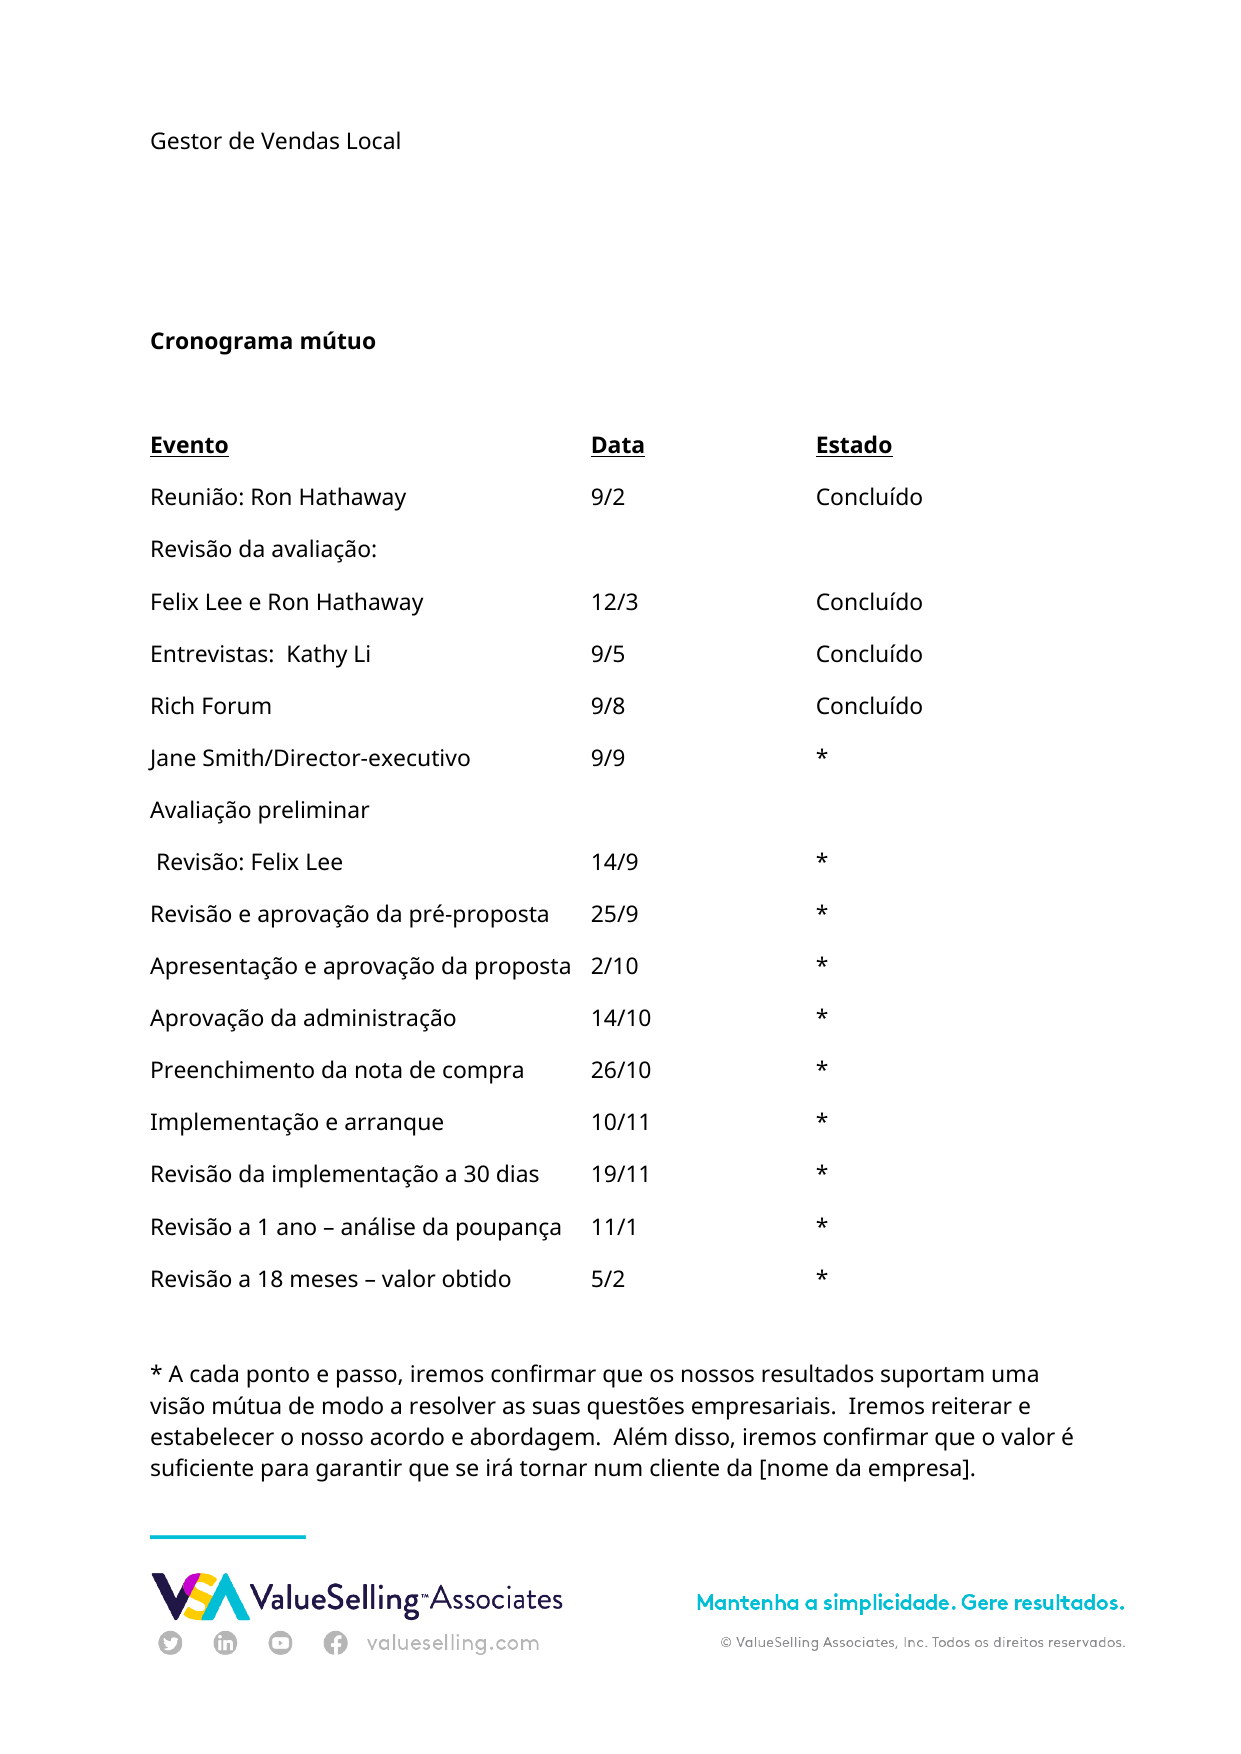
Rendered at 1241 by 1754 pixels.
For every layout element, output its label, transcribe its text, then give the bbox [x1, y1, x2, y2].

picture [150, 1535, 1125, 1655]
text Preenchimento da nota de compra 26/10 * [150, 1054, 1090, 1085]
text Rich Forum 9/8 Concluído [150, 689, 1090, 721]
text Revisão da avaliação: [150, 533, 1090, 564]
text Felix Lee e Ron Hathaway 12/3 Concluído [150, 585, 1090, 617]
text Avaliação preliminar [150, 794, 1090, 825]
text Gestor de Vendas Local [150, 125, 1090, 156]
text Revisão a 1 ano – análise da poupança 11/1 * [150, 1210, 1090, 1242]
text Entrevistas: Kathy Li 9/5 Concluído [150, 637, 1090, 669]
text Aprovação da administração 14/10 * [150, 1002, 1090, 1033]
text Jane Smith/Director-executivo 9/9 * [150, 742, 1090, 773]
text Implementação e arranque 10/11 * [150, 1106, 1090, 1137]
text Evento Data Estado [150, 429, 1090, 460]
text Revisão da implementação a 30 dias 19/11 * [150, 1158, 1090, 1189]
text Revisão e aprovação da pré-proposta 25/9 * [150, 898, 1090, 929]
text Revisão: Felix Lee 14/9 * [150, 846, 1090, 877]
text Revisão a 18 meses – valor obtido 5/2 * [150, 1262, 1090, 1294]
text Apresentação e aprovação da proposta 2/10 * [150, 950, 1090, 981]
text Reunião: Ron Hathaway 9/2 Concluído [150, 481, 1090, 512]
text * A cada ponto e passo, iremos confirmar que os nossos resultados suportam uma visão mútua de modo a resolver as suas questões empresariais. Iremos reiterar e estabelecer o nosso acordo e abordagem. Além disso, iremos confirmar que o valor é suficiente para garantir que se irá tornar num cliente da [nome da empresa]. [150, 1358, 1090, 1483]
text Cronograma mútuo [150, 325, 1090, 356]
